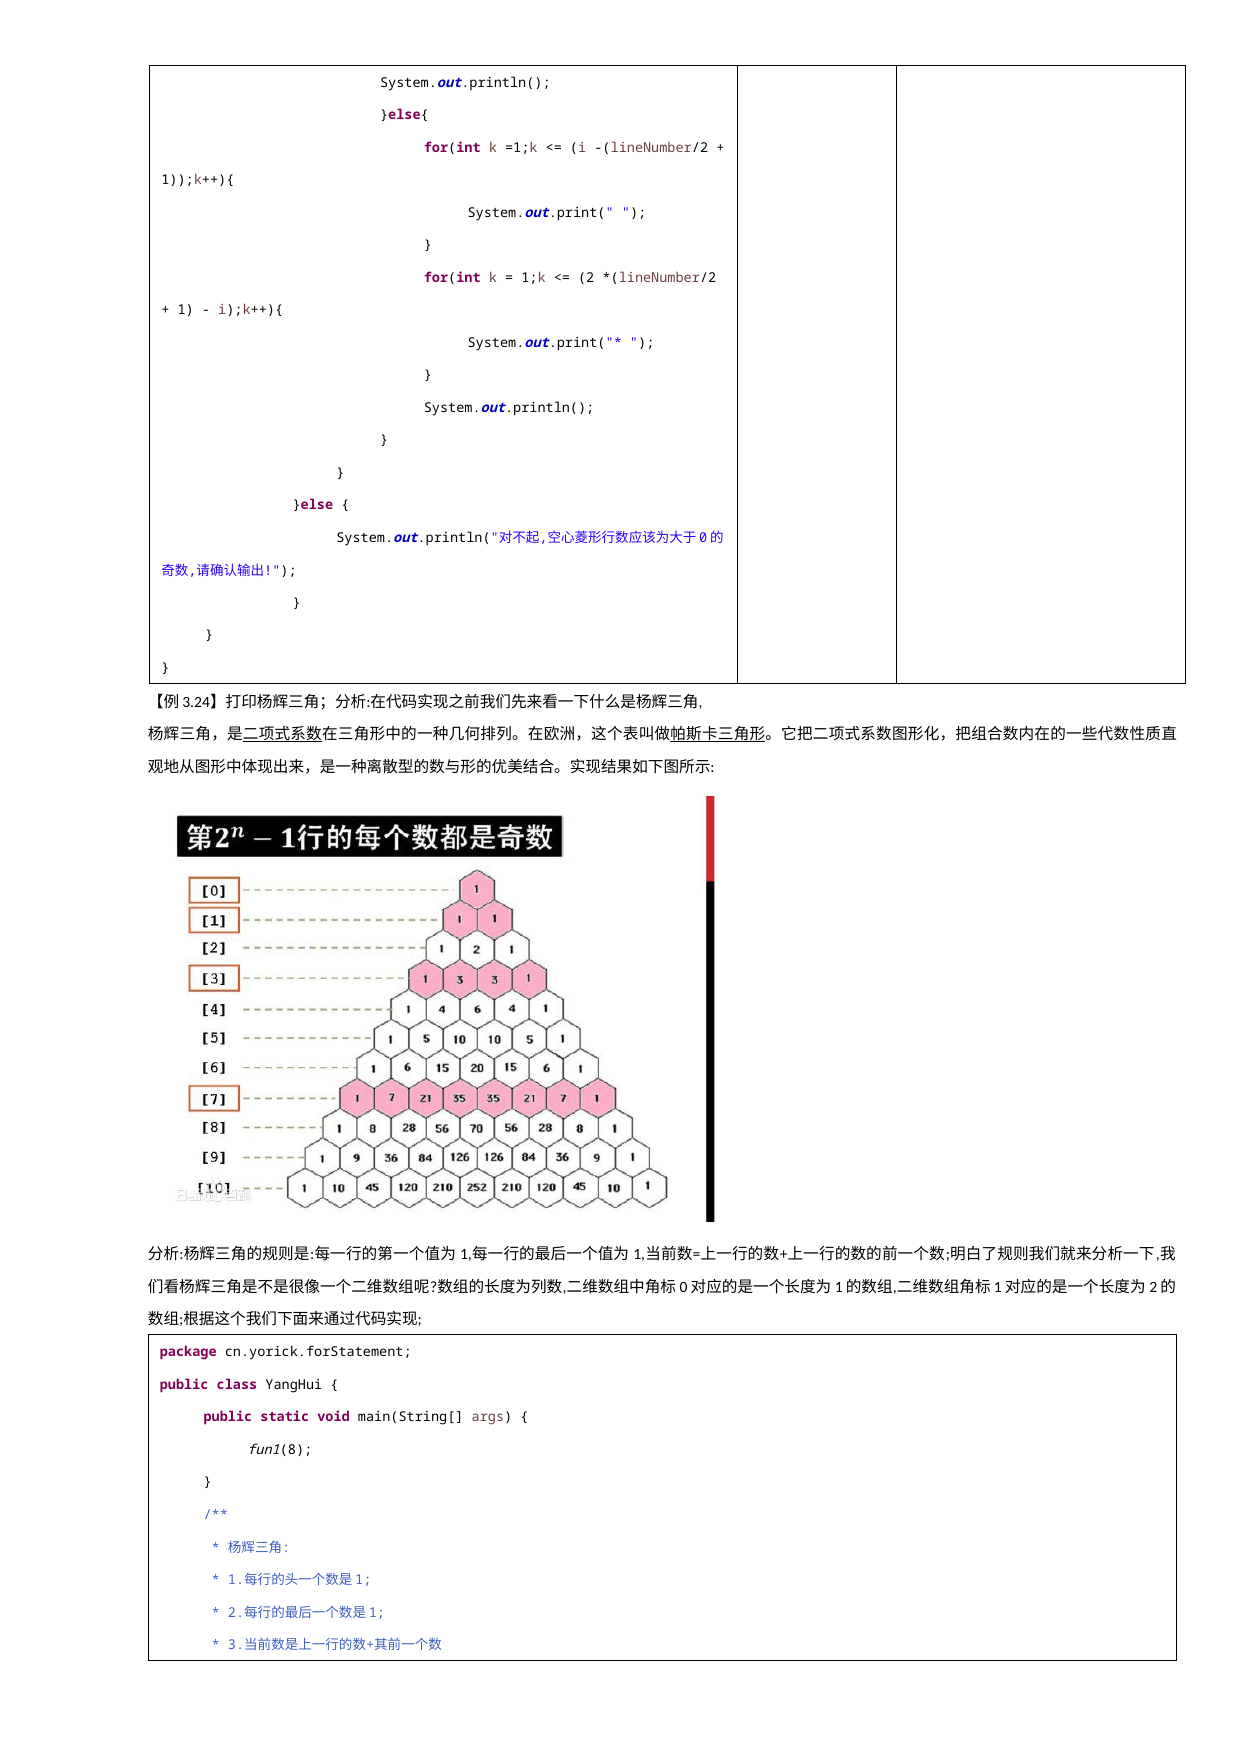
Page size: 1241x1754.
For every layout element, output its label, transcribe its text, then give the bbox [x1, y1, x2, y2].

table_header [738, 66, 896, 683]
text 杨辉三角，是二项式系数在三角形中的一种几何排列。在欧洲，这个表叫做帕斯卡三角形。它把二项式系数图形化，把组合数内在的一些代数性质直观地从图形中体现出来，是一种离散型的数与形的优美结合。实现结果如下图所示: [148, 717, 1176, 782]
text 【例3.24】打印杨辉三角；分析:在代码实现之前我们先来看一下什么是杨辉三角, [148, 684, 1176, 717]
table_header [149, 1335, 1176, 1660]
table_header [150, 66, 737, 683]
picture [147, 796, 715, 1222]
text 分析:杨辉三角的规则是:每一行的第一个值为1,每一行的最后一个值为1,当前数=上一行的数+上一行的数的前一个数;明白了规则我们就来分析一下,我们看杨辉三角是不是很像一个二维数组呢?数组的长度为列数,二维数组中角标0对应的是一个长度为1的数组,二维数组角标1对应的是一个长度为2的数组;根据这个我们下面来通过代码实现; [148, 1237, 1176, 1334]
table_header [897, 66, 1185, 683]
